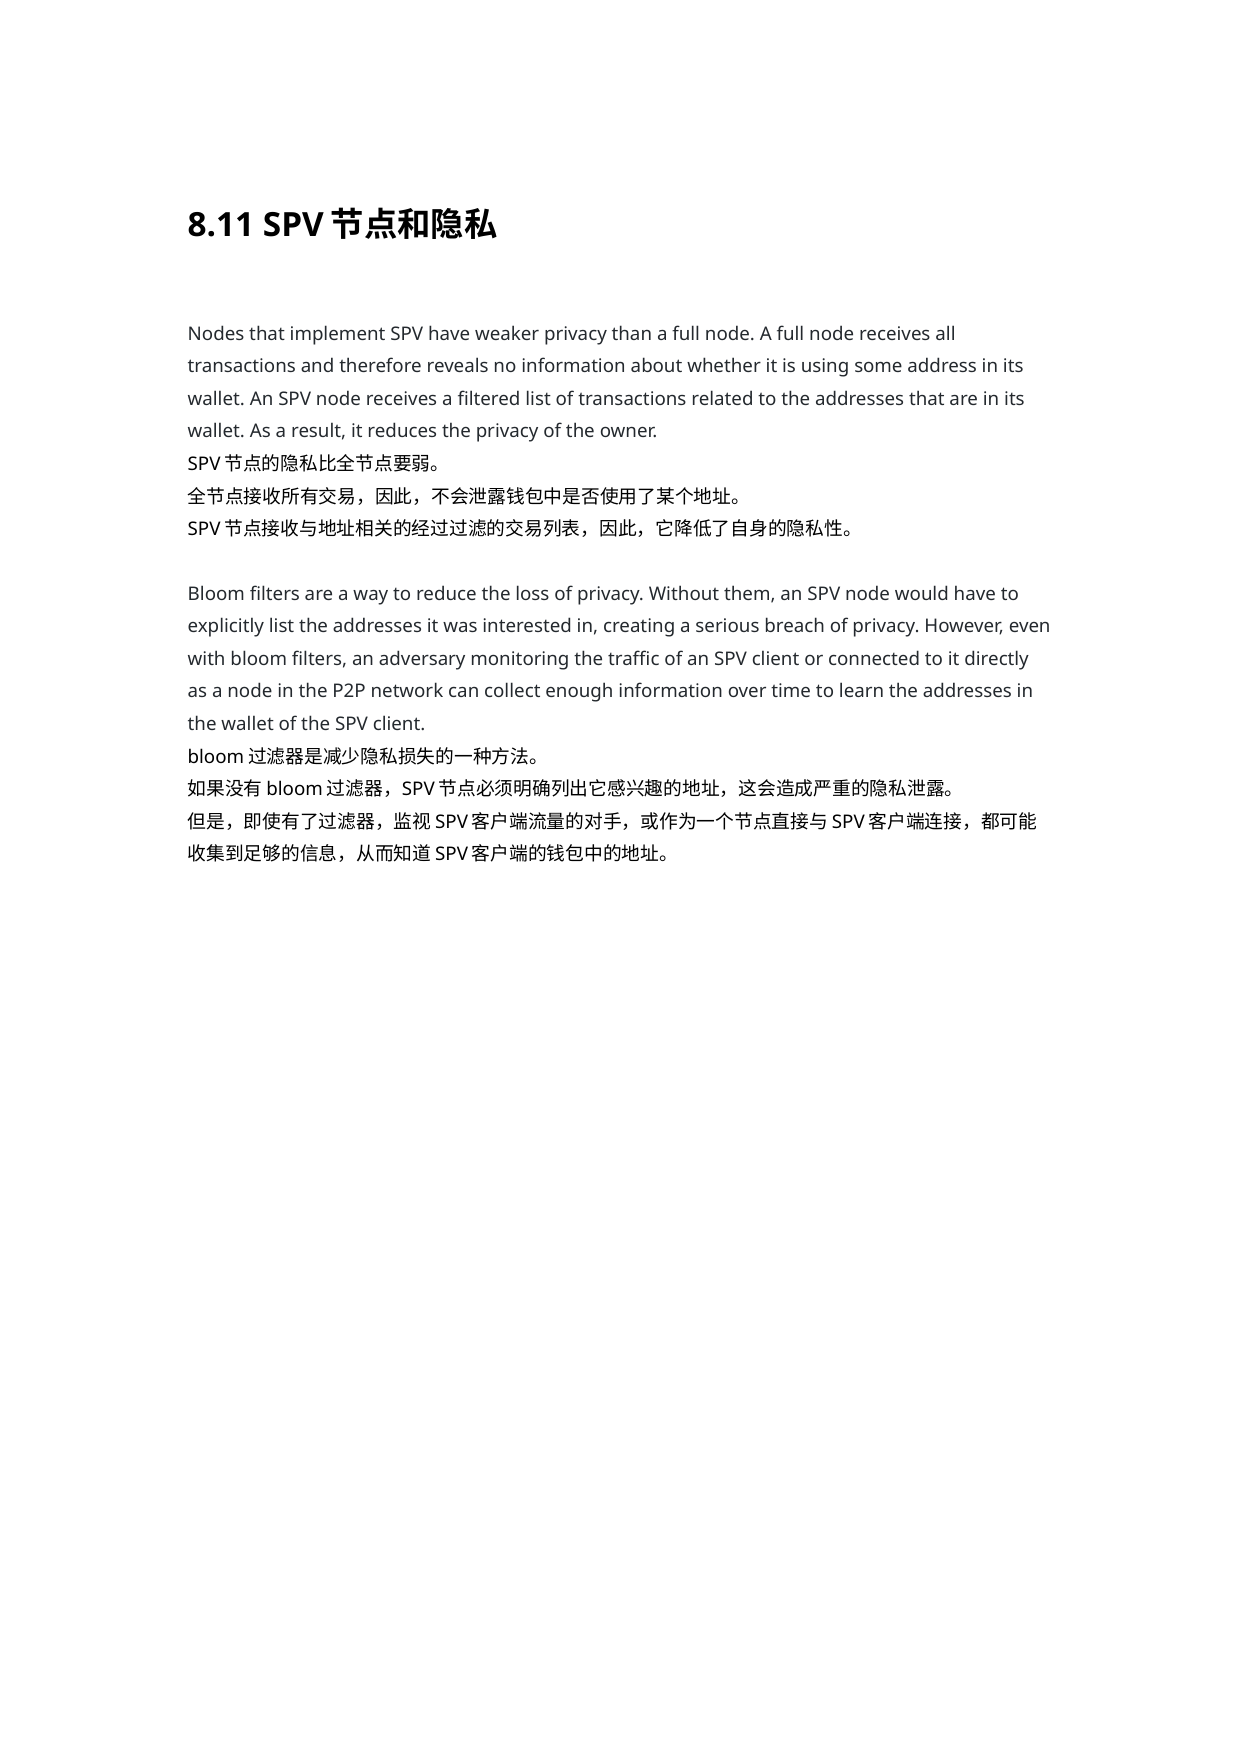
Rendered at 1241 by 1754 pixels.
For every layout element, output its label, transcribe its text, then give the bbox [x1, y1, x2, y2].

text 如果没有bloom过滤器，SPV节点必须明确列出它感兴趣的地址，这会造成严重的隐私泄露。 [187, 771, 1053, 804]
text Nodes that implement SPV have weaker privacy than a full node. A full node receives all transactions and therefore reveals no information about whether it is using some address in its wallet. An SPV node receives a filtered list of transactions related to the addresses that are in its wallet. As a result, it reduces the privacy of the owner. [187, 316, 1053, 446]
text 全节点接收所有交易，因此，不会泄露钱包中是否使用了某个地址。 [187, 479, 1053, 511]
text Bloom filters are a way to reduce the loss of privacy. Without them, an SPV node would have to explicitly list the addresses it was interested in, creating a serious breach of privacy. However, even with bloom filters, an adversary monitoring the traffic of an SPV client or connected to it directly as a node in the P2P network can collect enough information over time to learn the addresses in the wallet of the SPV client. [187, 576, 1053, 739]
text SPV节点接收与地址相关的经过过滤的交易列表，因此，它降低了自身的隐私性。 [187, 511, 1053, 544]
text SPV节点的隐私比全节点要弱。 [187, 446, 1053, 479]
text 但是，即使有了过滤器，监视SPV客户端流量的对手，或作为一个节点直接与SPV客户端连接，都可能收集到足够的信息，从而知道SPV客户端的钱包中的地址。 [187, 804, 1053, 869]
subtitle 8.11 SPV节点和隐私 [187, 189, 1053, 254]
text bloom过滤器是减少隐私损失的一种方法。 [187, 739, 1053, 771]
